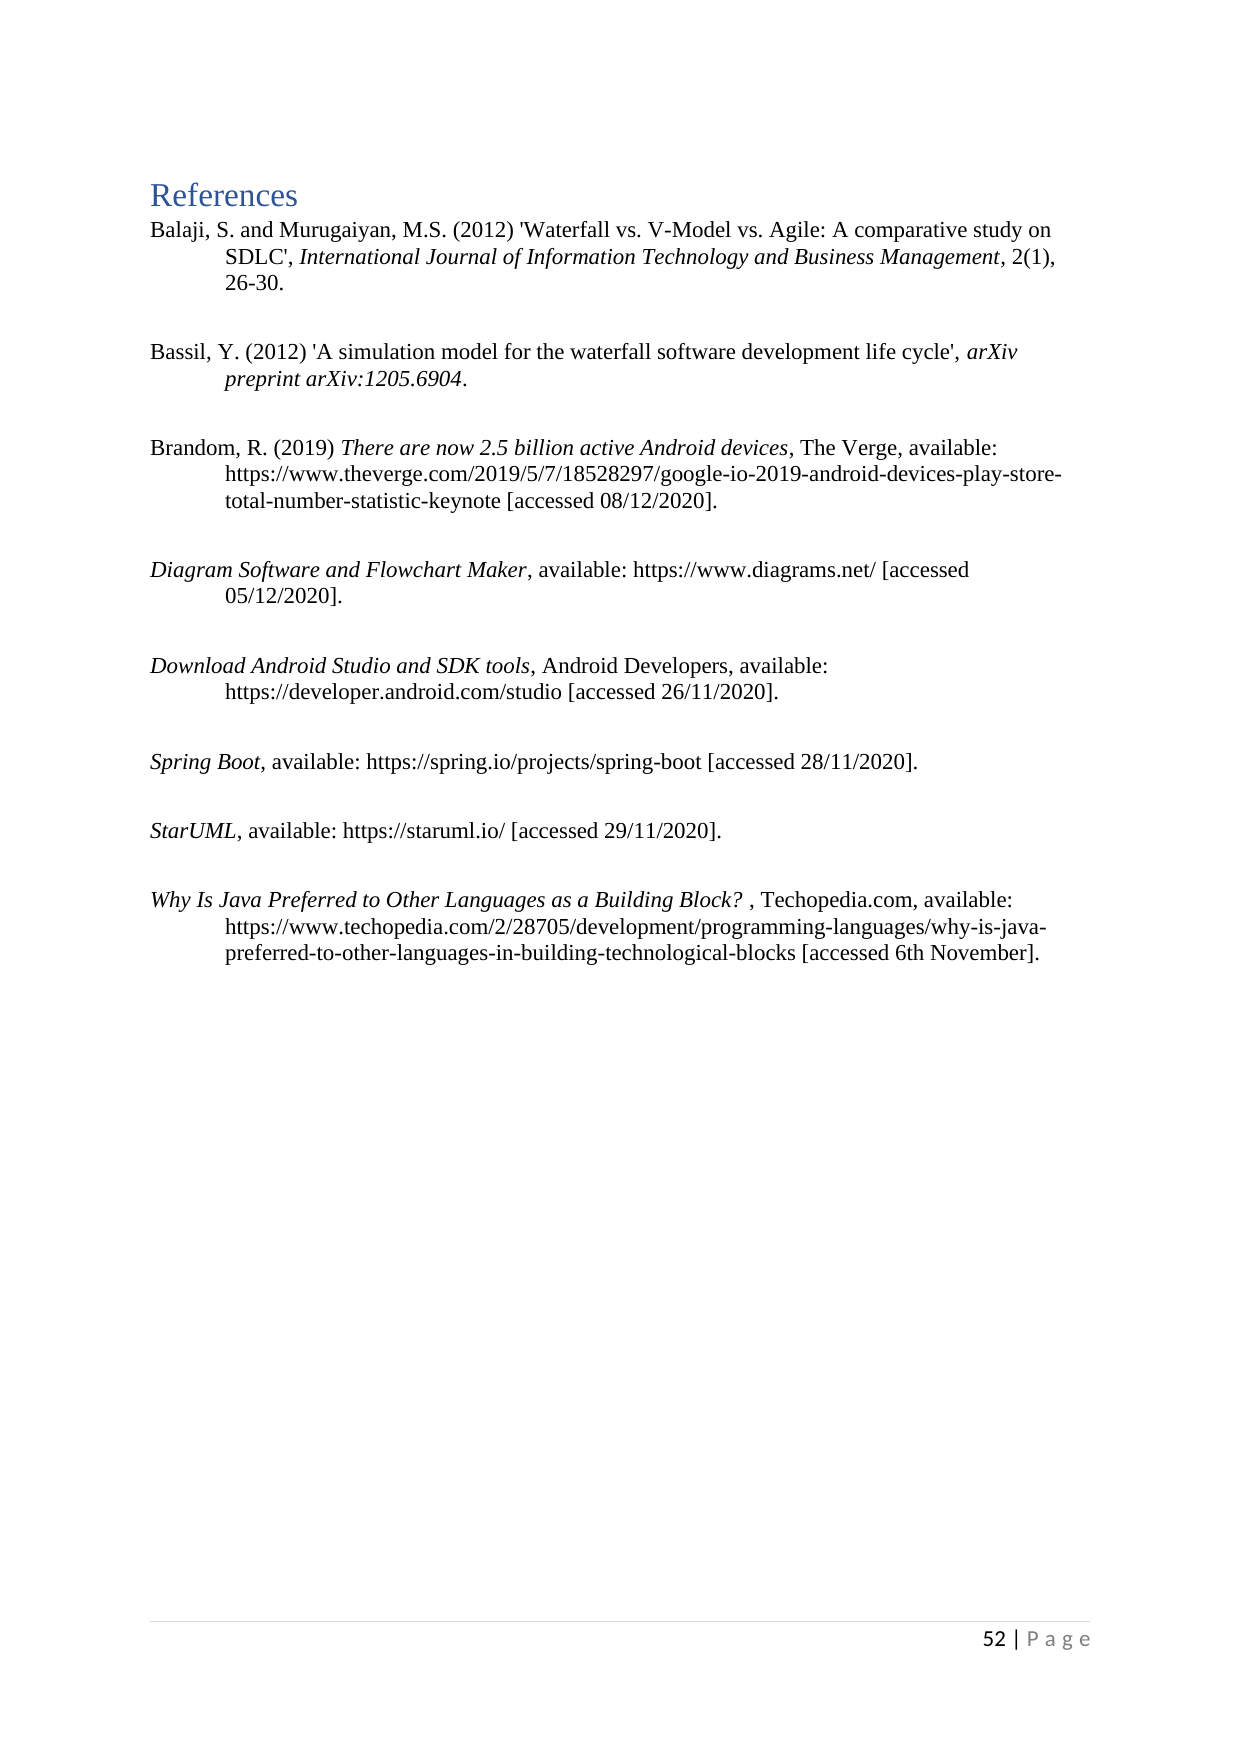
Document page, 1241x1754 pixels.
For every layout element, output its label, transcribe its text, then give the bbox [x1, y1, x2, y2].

text StarUML, available: https://staruml.io/ [accessed 29/11/2020]. [150, 817, 1090, 843]
subtitle References [150, 175, 1090, 213]
text Diagram Software and Flowchart Maker, available: https://www.diagrams.net/ [accessed 05/12/2020]. [150, 556, 1090, 609]
text Bassil, Y. (2012) 'A simulation model for the waterfall software development life cycle', arXiv preprint arXiv:1205.6904. [150, 338, 1090, 391]
text Spring Boot, available: https://spring.io/projects/spring-boot [accessed 28/11/2020]. [150, 748, 1090, 774]
text Download Android Studio and SDK tools, Android Developers, available: https://developer.android.com/studio [accessed 26/11/2020]. [150, 652, 1090, 705]
text Balaji, S. and Murugaiyan, M.S. (2012) 'Waterfall vs. V-Model vs. Agile: A comparative study on SDLC', International Journal of Information Technology and Business Management, 2(1), 26-30. [150, 216, 1090, 295]
text Brandom, R. (2019) There are now 2.5 billion active Android devices, The Verge, available: https://www.theverge.com/2019/5/7/18528297/google-io-2019-android-devices-play-store-total-number-statistic-keynote [accessed 08/12/2020]. [150, 434, 1090, 513]
text Why Is Java Preferred to Other Languages as a Building Block? , Techopedia.com, available: https://www.techopedia.com/2/28705/development/programming-languages/why-is-java-preferred-to-other-languages-in-building-technological-blocks [accessed 6th November]. [150, 886, 1090, 966]
